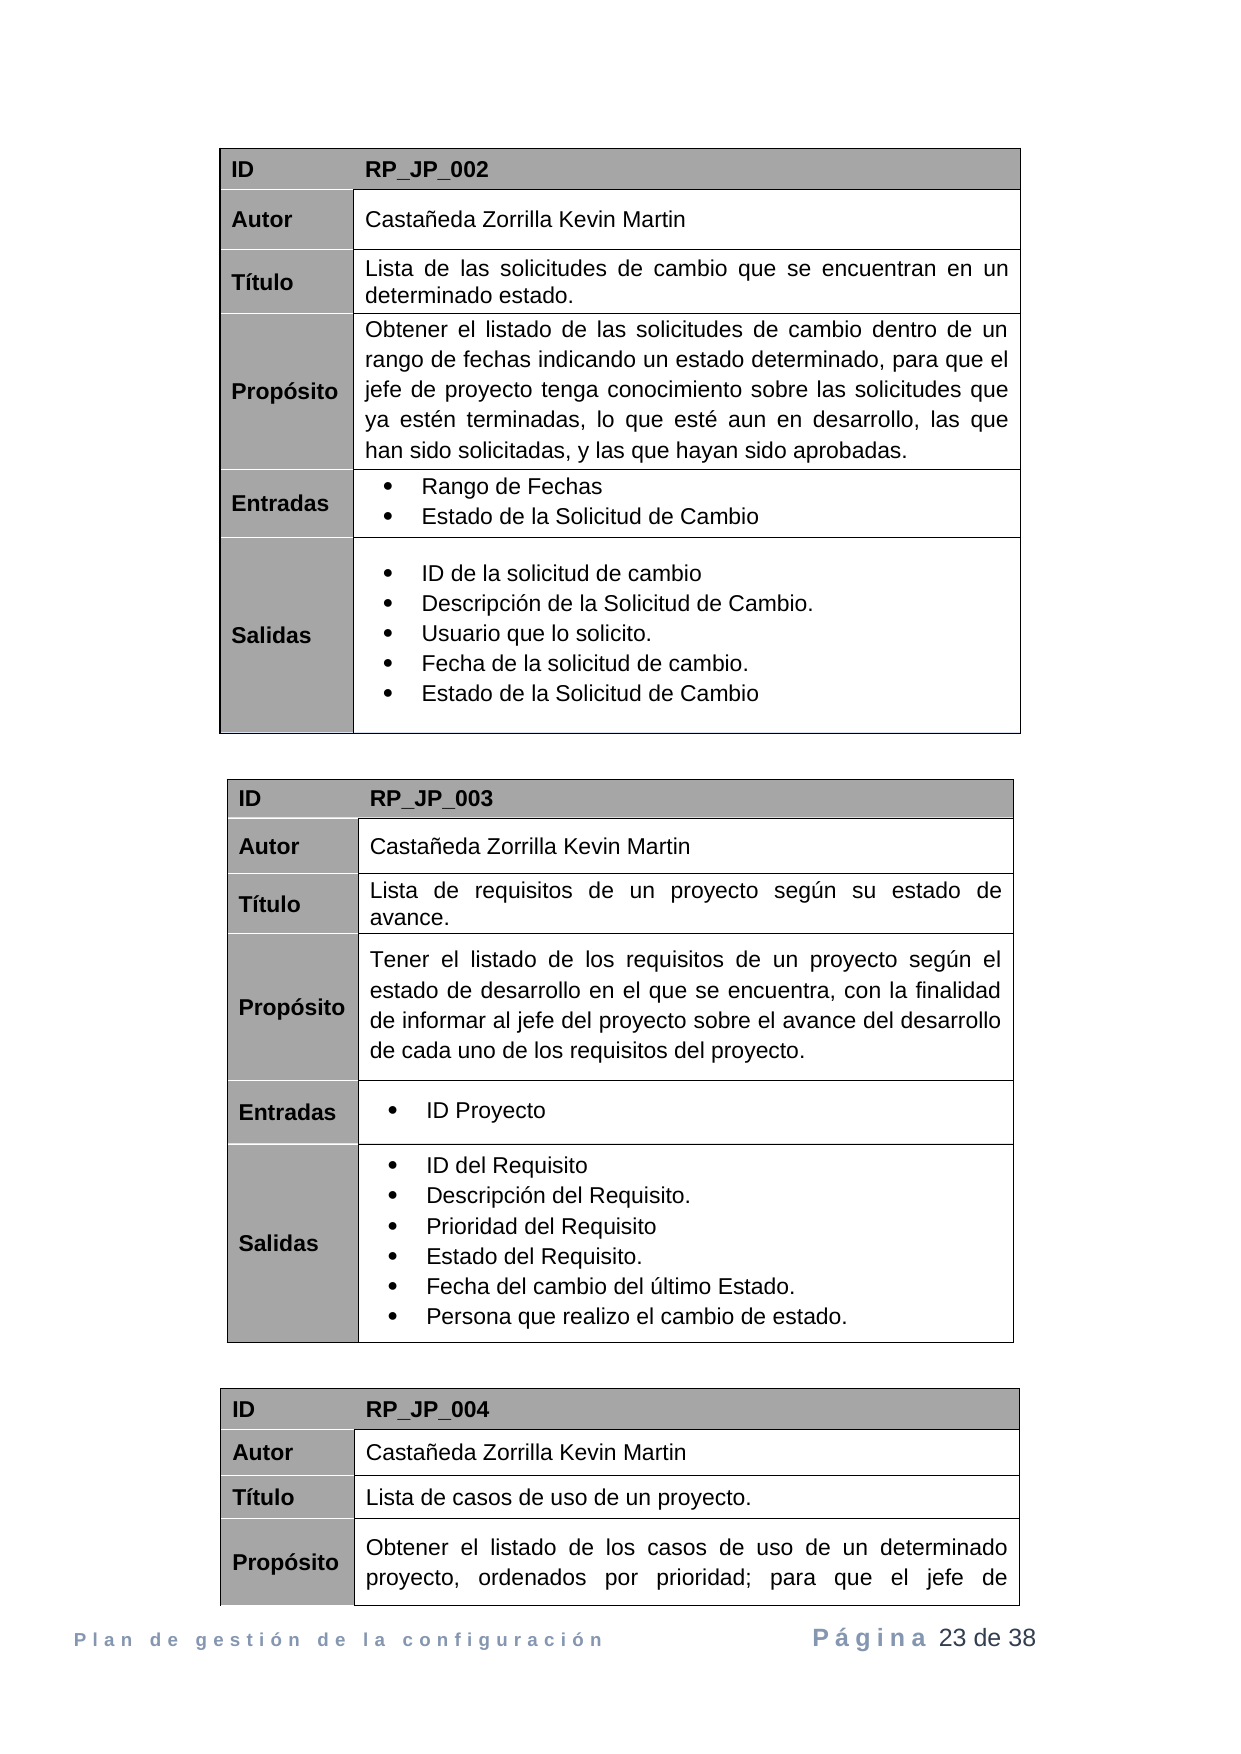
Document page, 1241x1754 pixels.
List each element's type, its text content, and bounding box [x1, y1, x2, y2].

table_cell Castañeda Zorrilla Kevin Martin [355, 1430, 1019, 1475]
table_cell ID de la solicitud de cambio Descripción de la Solicitud de Cambio. Usuario que lo solicito. Fecha de la solicitud de cambio. Estado de la Solicitud de Cambio [354, 538, 1020, 732]
table_header ID [228, 780, 358, 817]
table_cell Salidas [221, 538, 353, 732]
table_cell Autor [228, 819, 358, 873]
table_cell Título [228, 874, 358, 933]
table_cell Propósito [228, 934, 358, 1080]
table_header RP_JP_004 [354, 1389, 1019, 1429]
table_cell ID del Requisito Descripción del Requisito. Prioridad del Requisito Estado del Requisito. Fecha del cambio del último Estado. Persona que realizo el cambio de estado. [359, 1145, 1013, 1342]
table_cell Título [221, 1476, 354, 1518]
table_header RP_JP_003 [358, 780, 1013, 817]
table_cell Castañeda Zorrilla Kevin Martin [359, 819, 1013, 873]
table_cell Autor [221, 1430, 354, 1475]
table_header ID [221, 149, 354, 189]
table_cell Lista de las solicitudes de cambio que se encuentran en un determinado estado. [354, 250, 1020, 313]
table_cell Rango de Fechas Estado de la Solicitud de Cambio [354, 470, 1020, 537]
table_cell Propósito [221, 1519, 354, 1605]
table_cell Título [221, 250, 353, 313]
table_header ID [221, 1389, 354, 1429]
table_cell Lista de casos de uso de un proyecto. [355, 1476, 1019, 1518]
table_cell Lista de requisitos de un proyecto según su estado de avance. [359, 874, 1013, 933]
table_cell Autor [221, 190, 353, 249]
table_header RP_JP_002 [354, 149, 1020, 189]
table_cell Castañeda Zorrilla Kevin Martin [354, 190, 1020, 249]
table_cell Entradas [228, 1081, 358, 1143]
table_cell Entradas [221, 470, 353, 537]
table_cell Salidas [228, 1145, 358, 1342]
table_cell Tener el listado de los requisitos de un proyecto según el estado de desarrollo en el que se encuentra, con la finalidad de informar al jefe del proyecto sobre el avance del desarrollo de cada uno de los requisitos del proyecto. [359, 934, 1013, 1080]
table_cell Obtener el listado de las solicitudes de cambio dentro de un rango de fechas indicando un estado determinado, para que el jefe de proyecto tenga conocimiento sobre las solicitudes que ya estén terminadas, lo que esté aun en desarrollo, las que han sido solicitadas, y las que hayan sido aprobadas. [354, 314, 1020, 469]
table_cell ID Proyecto [359, 1081, 1013, 1143]
table_cell Propósito [221, 314, 353, 469]
